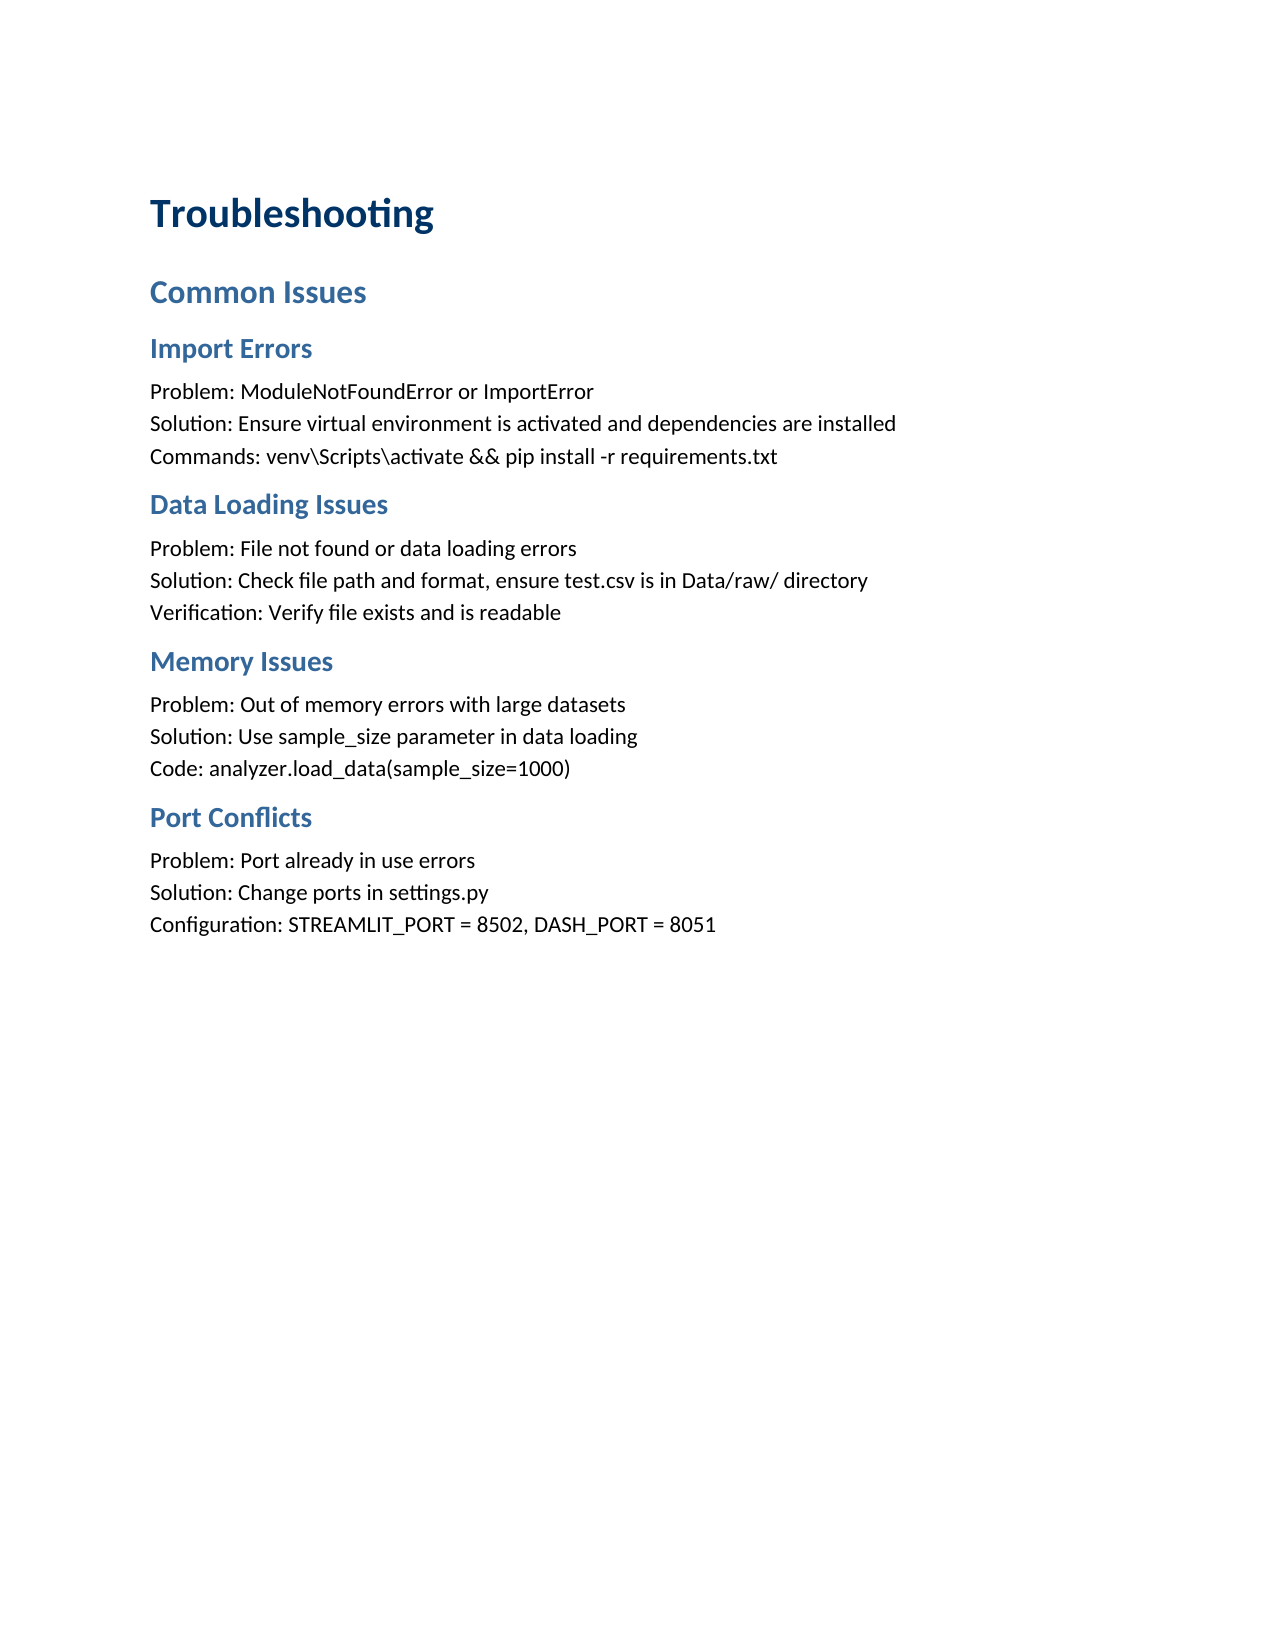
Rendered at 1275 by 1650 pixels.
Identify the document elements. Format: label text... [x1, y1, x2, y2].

subtitle Import Errors [150, 330, 1125, 366]
text Problem: Out of memory errors with large datasets Solution: Use sample_size parameter in data loading Code: analyzer.load_data(sample_size=1000) [150, 690, 1125, 782]
subtitle Data Loading Issues [150, 486, 1125, 522]
subtitle Port Conflicts [150, 799, 1125, 834]
text Problem: File not found or data loading errors Solution: Check file path and format, ensure test.csv is in Data/raw/ directory Verification: Verify file exists and is readable [150, 534, 1125, 626]
subtitle Common Issues [150, 271, 1125, 312]
text Problem: Port already in use errors Solution: Change ports in settings.py Configuration: STREAMLIT_PORT = 8502, DASH_PORT = 8051 [150, 846, 1125, 938]
subtitle Memory Issues [150, 643, 1125, 678]
subtitle Troubleshooting [150, 187, 1125, 238]
text Problem: ModuleNotFoundError or ImportError Solution: Ensure virtual environment is activated and dependencies are installed Commands: venv\Scripts\activate && pip install -r requirements.txt [150, 377, 1125, 470]
